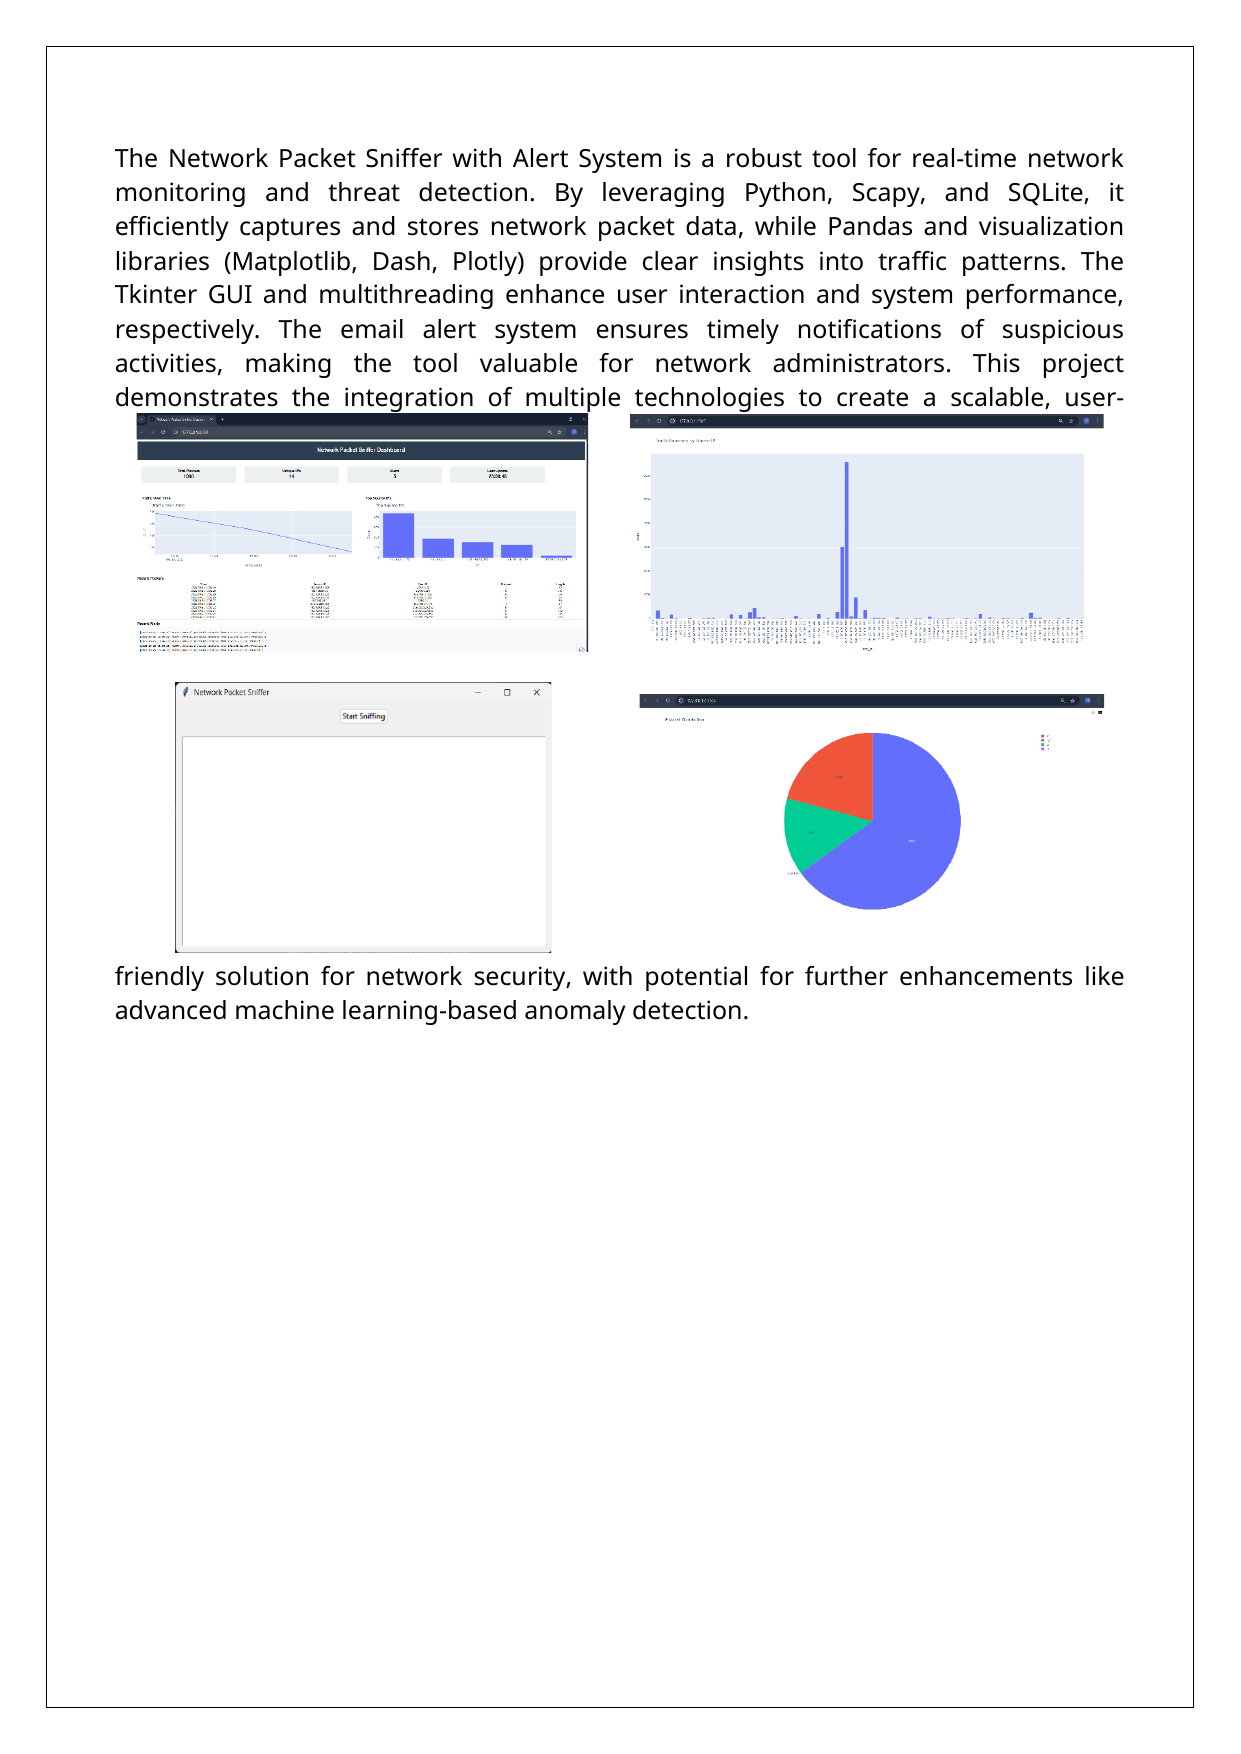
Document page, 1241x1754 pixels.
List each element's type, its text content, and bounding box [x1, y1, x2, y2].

picture [175, 682, 552, 953]
picture [630, 414, 1104, 654]
picture [135, 413, 588, 651]
picture [639, 694, 1105, 929]
